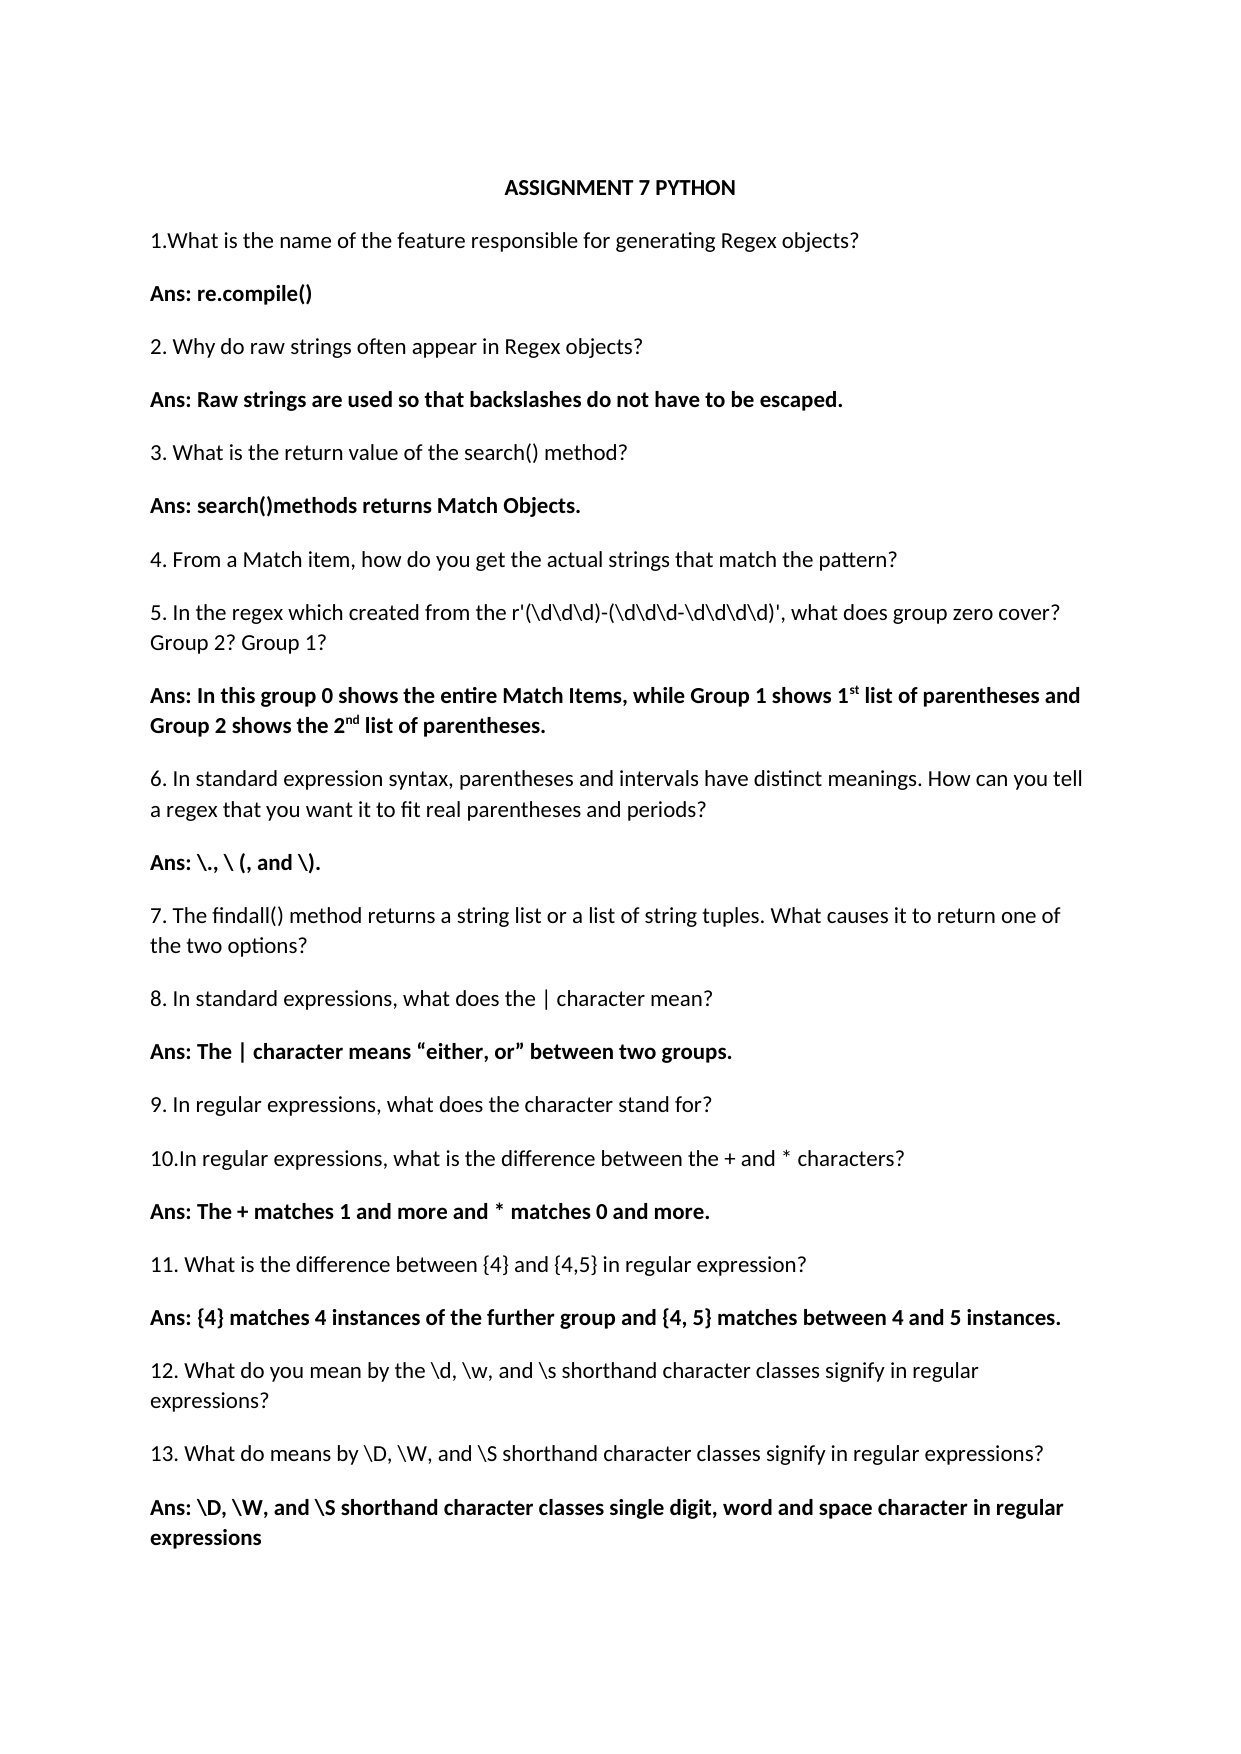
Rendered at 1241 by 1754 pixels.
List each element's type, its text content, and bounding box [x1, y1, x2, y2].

text 9. In regular expressions, what does the character stand for? [150, 1091, 1090, 1119]
text 4. From a Match item, how do you get the actual strings that match the pattern? [150, 545, 1090, 573]
text 7. The findall() method returns a string list or a list of string tuples. What causes it to return one of the two options? [150, 901, 1090, 959]
text Ans: Raw strings are used so that backslashes do not have to be escaped. [150, 385, 1090, 413]
text 8. In standard expressions, what does the | character mean? [150, 984, 1090, 1012]
text 10.In regular expressions, what is the difference between the + and * characters? [150, 1144, 1090, 1172]
text Ans: The + matches 1 and more and * matches 0 and more. [150, 1197, 1090, 1225]
text 11. What is the difference between {4} and {4,5} in regular expression? [150, 1250, 1090, 1278]
text 2. Why do raw strings often appear in Regex objects? [150, 332, 1090, 360]
text Ans: \., \ (, and \). [150, 848, 1090, 876]
text Ans: In this group 0 shows the entire Match Items, while Group 1 shows 1st list of parentheses and Group 2 shows the 2nd list of parentheses. [150, 681, 1090, 739]
text 5. In the regex which created from the r'(\d\d\d)-(\d\d\d-\d\d\d\d)', what does group zero cover? Group 2? Group 1? [150, 598, 1090, 656]
text Ans: search()methods returns Match Objects. [150, 492, 1090, 520]
text 1.What is the name of the feature responsible for generating Regex objects? [150, 226, 1090, 254]
text 3. What is the return value of the search() method? [150, 438, 1090, 467]
text Ans: The | character means “either, or” between two groups. [150, 1037, 1090, 1066]
text 13. What do means by \D, \W, and \S shorthand character classes signify in regular expressions? [150, 1439, 1090, 1468]
text Ans: re.compile() [150, 279, 1090, 307]
text Ans: {4} matches 4 instances of the further group and {4, 5} matches between 4 and 5 instances. [150, 1303, 1090, 1331]
text ASSIGNMENT 7 PYTHON [150, 173, 1090, 201]
text Ans: \D, \W, and \S shorthand character classes single digit, word and space character in regular expressions [150, 1493, 1090, 1551]
text 6. In standard expression syntax, parentheses and intervals have distinct meanings. How can you tell a regex that you want it to fit real parentheses and periods? [150, 764, 1090, 823]
text 12. What do you mean by the \d, \w, and \s shorthand character classes signify in regular expressions? [150, 1356, 1090, 1414]
